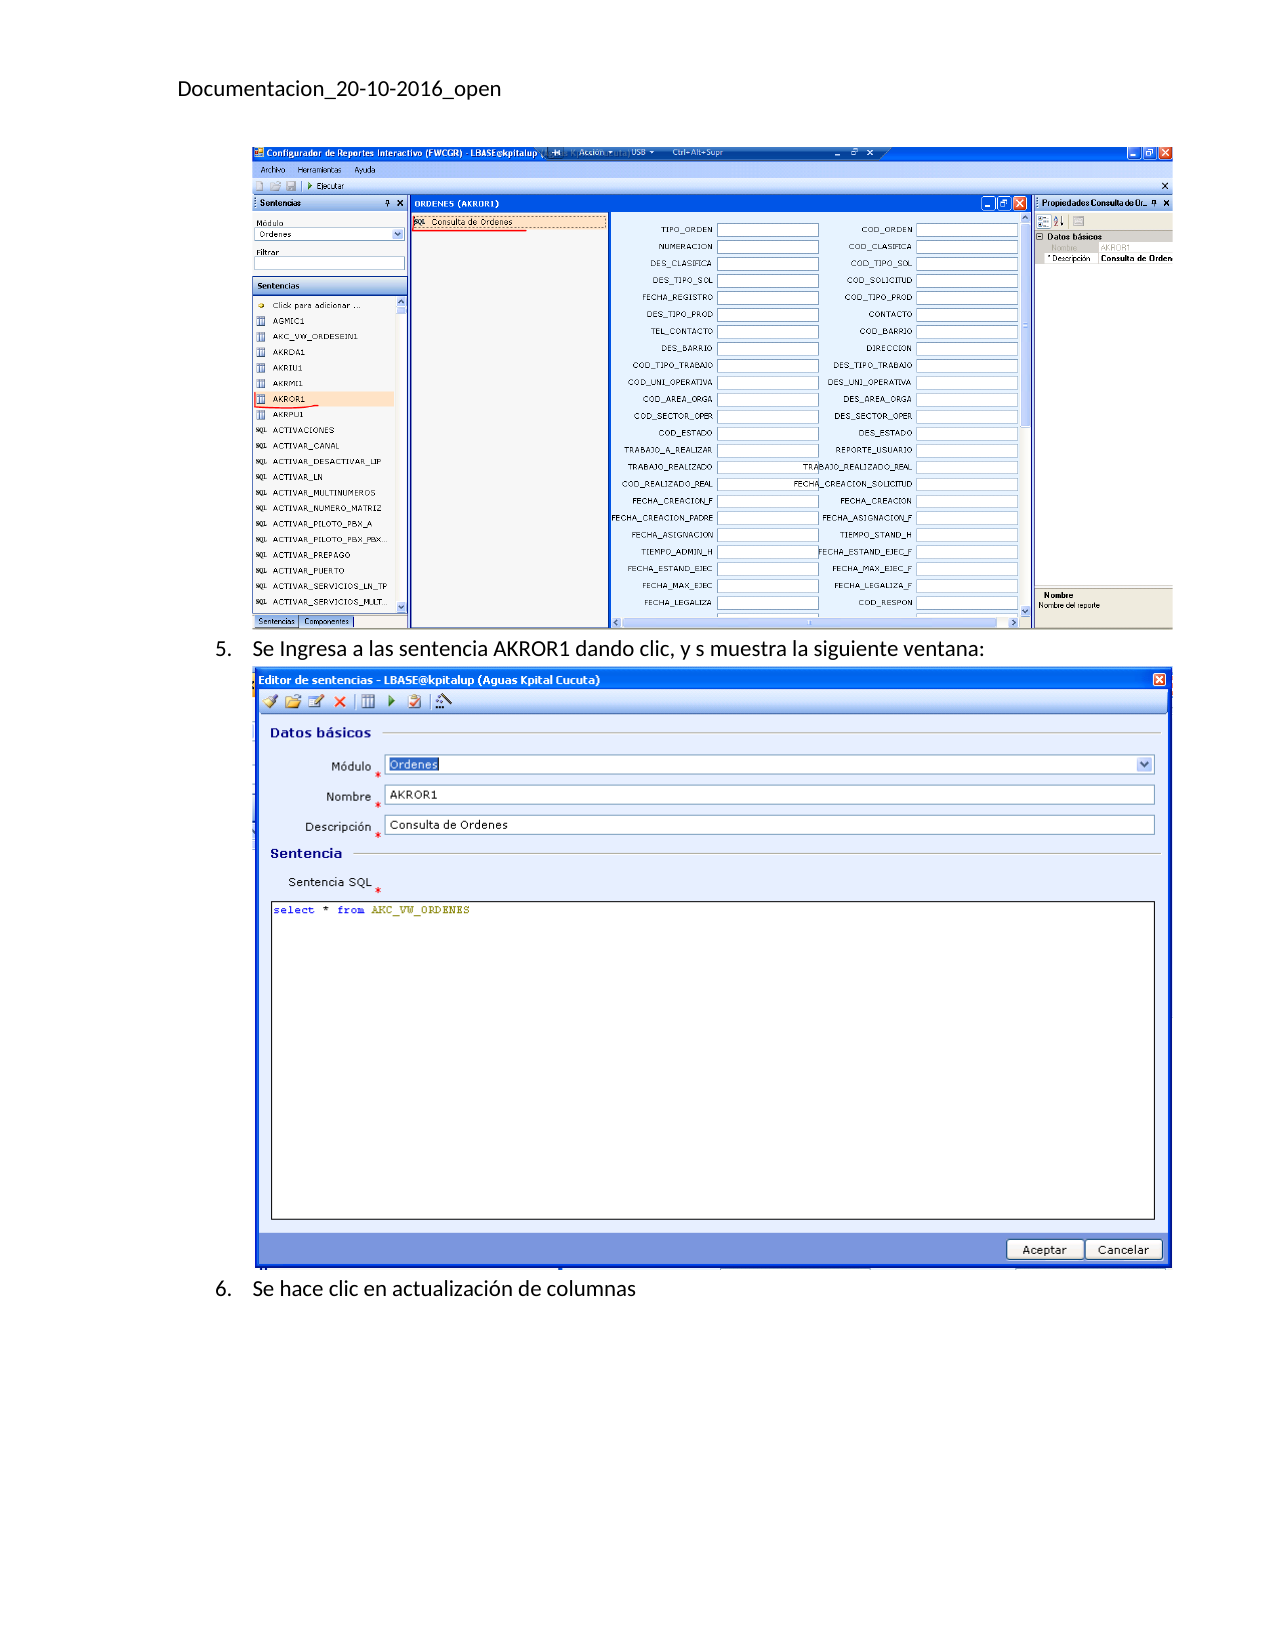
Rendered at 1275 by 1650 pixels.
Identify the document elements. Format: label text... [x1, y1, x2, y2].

picture [252, 147, 1173, 630]
list Se Ingresa a las sentencia AKROR1 dando clic, y s muestra la siguiente ventana: [215, 634, 1098, 662]
list Se hace clic en actualización de columnas [215, 1274, 1098, 1302]
picture [252, 666, 1173, 1270]
